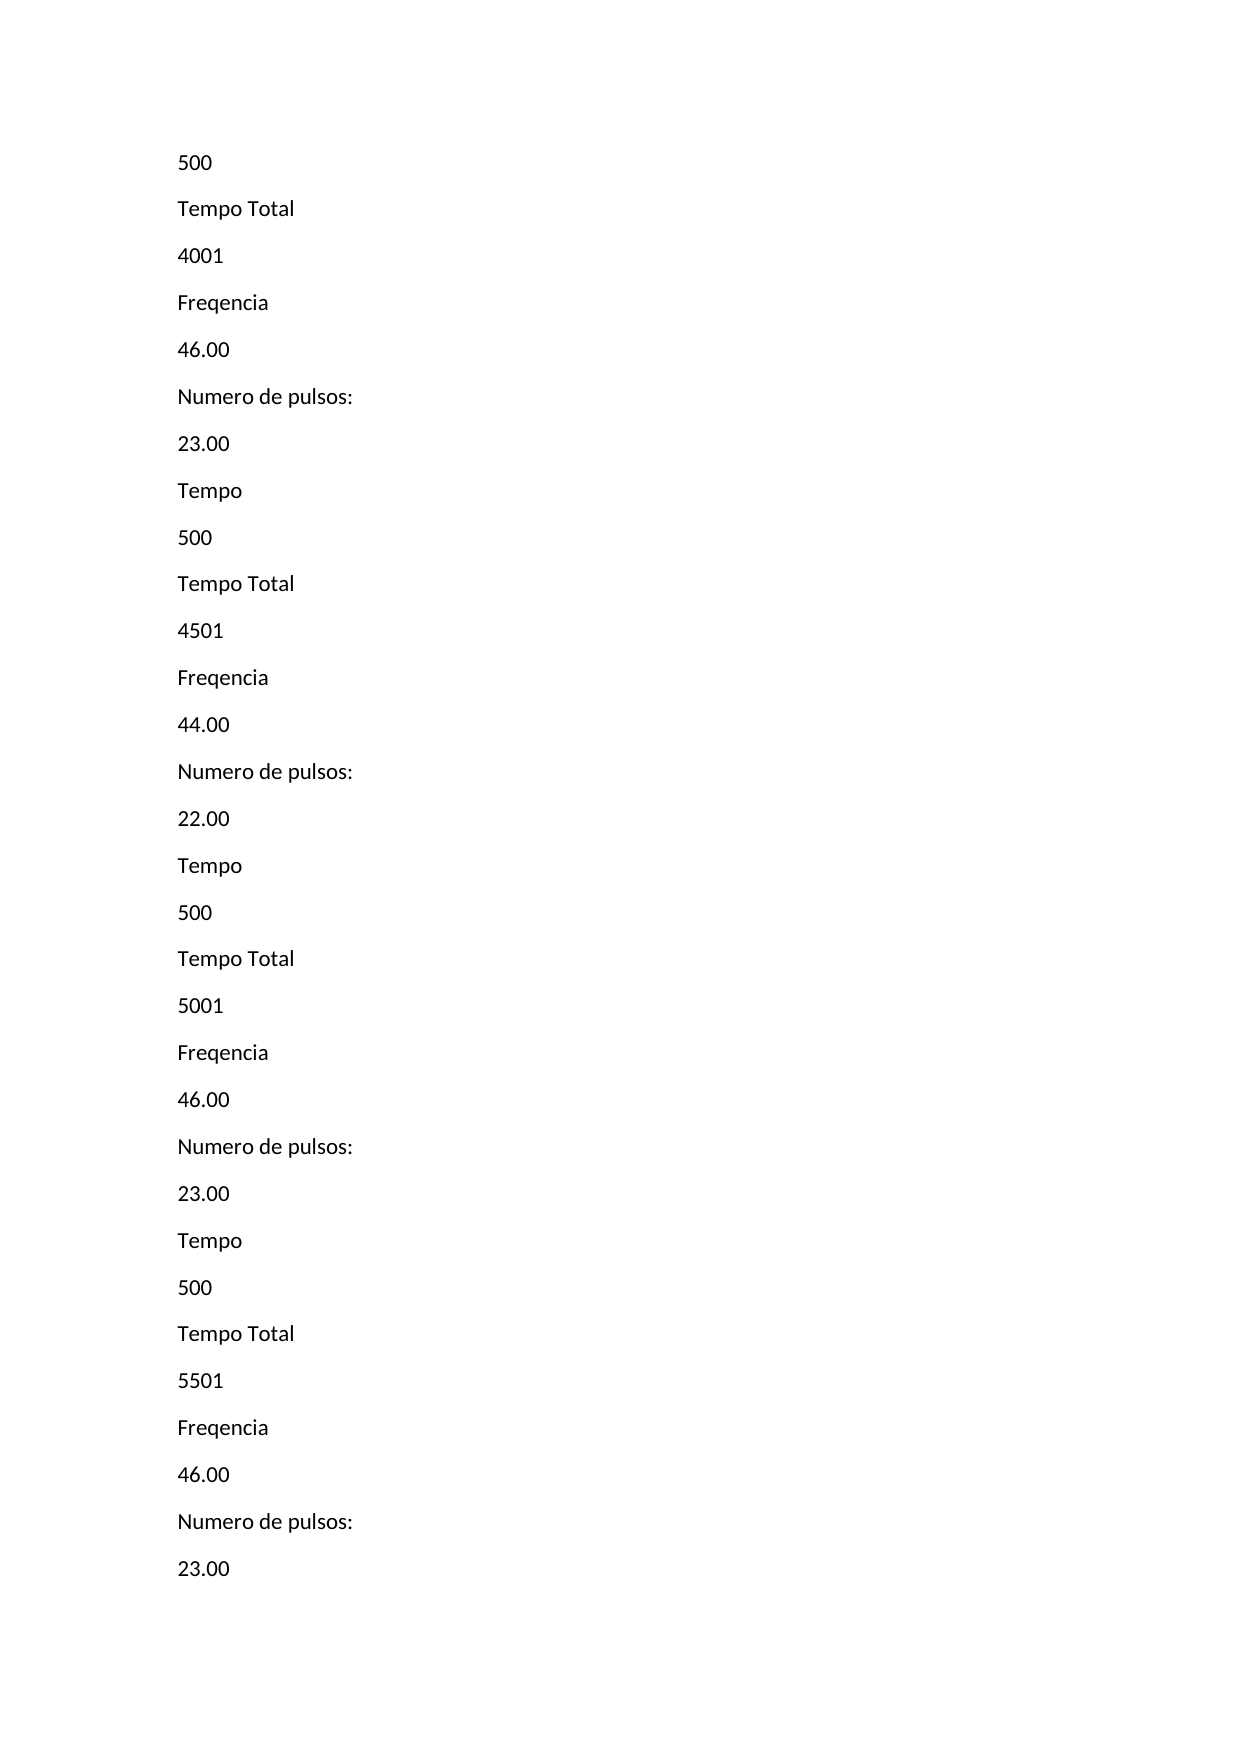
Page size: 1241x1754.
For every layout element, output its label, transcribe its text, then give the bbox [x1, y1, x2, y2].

text 46.00 [177, 1085, 1063, 1113]
text Tempo [177, 476, 1063, 504]
text 23.00 [177, 1554, 1063, 1582]
text Numero de pulsos: [177, 757, 1063, 785]
text 500 [177, 148, 1063, 176]
text 46.00 [177, 1460, 1063, 1488]
text 500 [177, 523, 1063, 551]
text Tempo Total [177, 1319, 1063, 1347]
text Freqencia [177, 1413, 1063, 1441]
text 500 [177, 898, 1063, 926]
text 22.00 [177, 804, 1063, 832]
text 23.00 [177, 429, 1063, 457]
text 46.00 [177, 335, 1063, 363]
text Tempo Total [177, 569, 1063, 597]
text 4001 [177, 241, 1063, 269]
text Numero de pulsos: [177, 1132, 1063, 1160]
text Tempo [177, 851, 1063, 879]
text Freqencia [177, 663, 1063, 691]
text Freqencia [177, 288, 1063, 316]
text Tempo Total [177, 194, 1063, 222]
text 44.00 [177, 710, 1063, 738]
text Tempo Total [177, 944, 1063, 972]
text Freqencia [177, 1038, 1063, 1066]
text 23.00 [177, 1179, 1063, 1207]
text Numero de pulsos: [177, 1507, 1063, 1535]
text Numero de pulsos: [177, 382, 1063, 410]
text 5001 [177, 991, 1063, 1019]
text Tempo [177, 1226, 1063, 1254]
text 4501 [177, 616, 1063, 644]
text 500 [177, 1273, 1063, 1301]
text 5501 [177, 1366, 1063, 1394]
